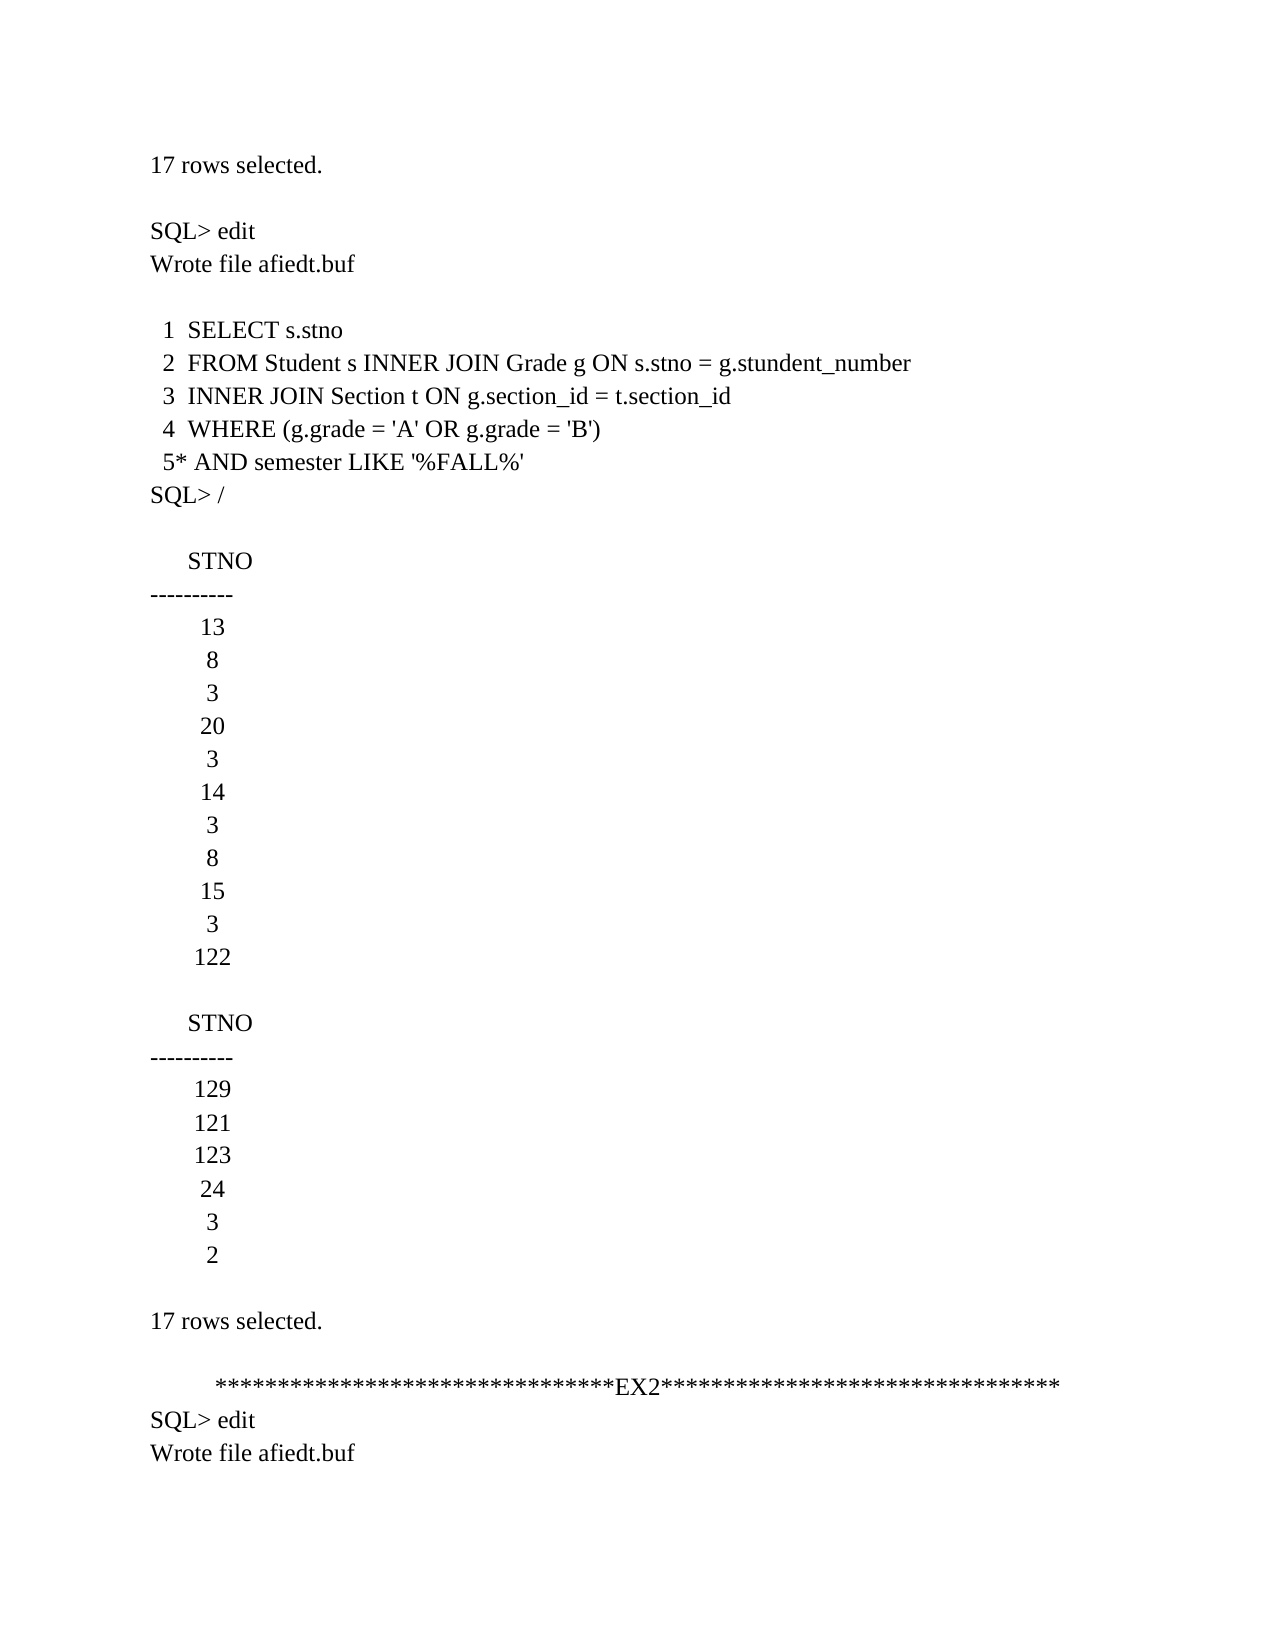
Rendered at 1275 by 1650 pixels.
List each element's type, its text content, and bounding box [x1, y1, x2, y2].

text 8 [150, 645, 1125, 674]
text Wrote file afiedt.buf [150, 1438, 1125, 1467]
text ---------- [150, 1042, 1125, 1070]
text 2 [150, 1240, 1125, 1268]
text 13 [150, 612, 1125, 641]
text 3 [150, 678, 1125, 707]
text 121 [150, 1108, 1125, 1136]
text 24 [150, 1174, 1125, 1202]
text 17 rows selected. [150, 150, 1125, 179]
text 8 [150, 843, 1125, 872]
text 4 WHERE (g.grade = 'A' OR g.grade = 'B') [150, 414, 1125, 443]
text 5* AND semester LIKE '%FALL%' [150, 447, 1125, 476]
text 2 FROM Student s INNER JOIN Grade g ON s.stno = g.stundent_number [150, 348, 1125, 377]
text 123 [150, 1141, 1125, 1169]
text 3 [150, 744, 1125, 773]
text 20 [150, 711, 1125, 740]
text 3 [150, 1207, 1125, 1235]
text SQL> / [150, 480, 1125, 509]
text 3 INNER JOIN Section t ON g.section_id = t.section_id [150, 381, 1125, 410]
text SQL> edit [150, 216, 1125, 245]
text ********************************EX2******************************** [150, 1372, 1125, 1401]
text ---------- [150, 579, 1125, 608]
text STNO [150, 546, 1125, 575]
text Wrote file afiedt.buf [150, 249, 1125, 278]
text 3 [150, 810, 1125, 839]
text 14 [150, 777, 1125, 806]
text SQL> edit [150, 1405, 1125, 1433]
text 129 [150, 1074, 1125, 1103]
text 17 rows selected. [150, 1306, 1125, 1334]
text 122 [150, 942, 1125, 971]
text 3 [150, 909, 1125, 938]
text 15 [150, 876, 1125, 905]
text 1 SELECT s.stno [150, 315, 1125, 344]
text STNO [150, 1008, 1125, 1037]
